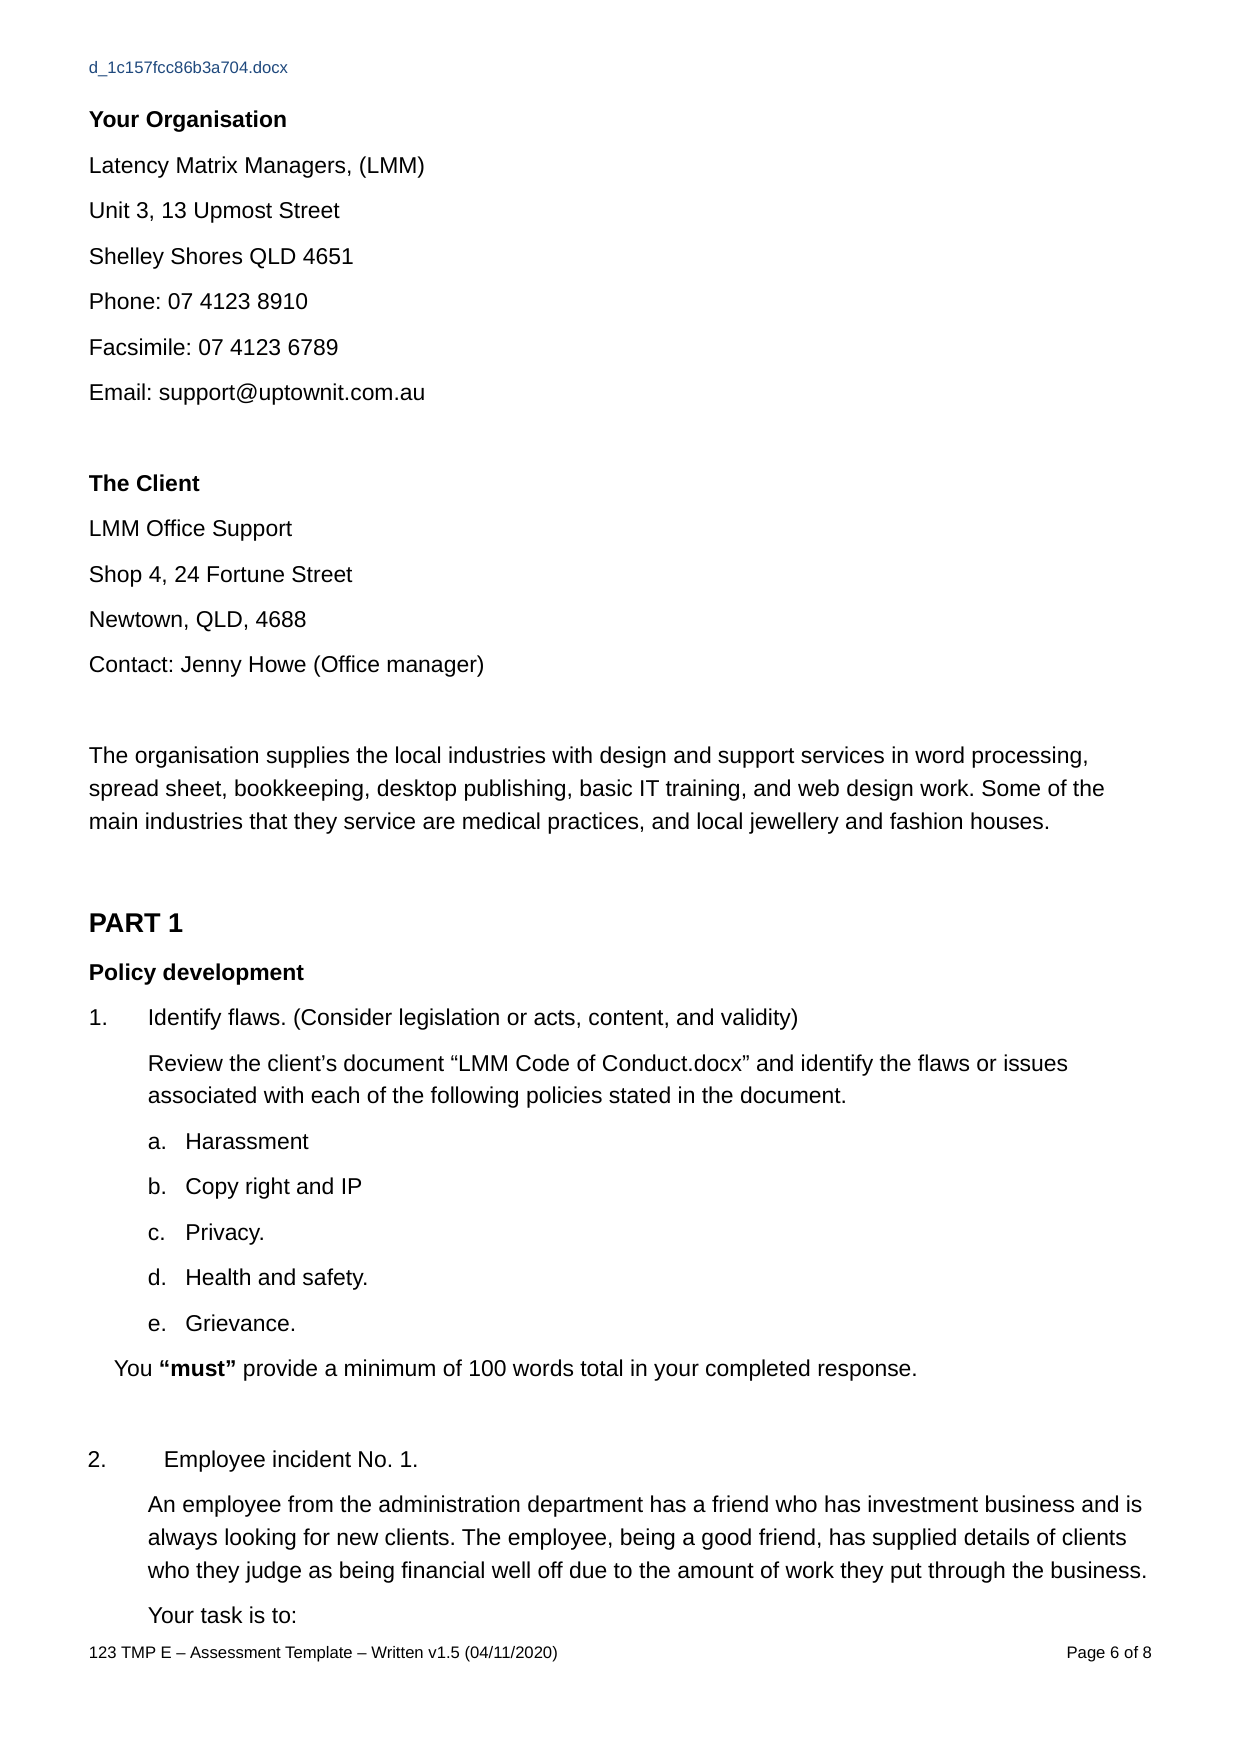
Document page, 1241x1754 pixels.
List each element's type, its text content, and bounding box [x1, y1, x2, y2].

list Privacy. [148, 1219, 1152, 1245]
text You “must” provide a minimum of 100 words total in your completed response. [89, 1355, 1152, 1381]
text Policy development [89, 959, 1152, 985]
list Identify flaws. (Consider legislation or acts, content, and validity) [89, 1004, 1152, 1031]
text Your Organisation [89, 106, 1152, 133]
list Health and safety. [148, 1264, 1152, 1291]
list An employee from the administration department has a friend who has investment business and is always looking for new clients. The employee, being a good friend, has supplied details of clients who they judge as being financial well off due to the amount of work they put through the business. [148, 1491, 1152, 1583]
text Latency Matrix Managers, (LMM) [89, 152, 1152, 178]
text Newtown, QLD, 4688 [89, 606, 1152, 632]
list Harassment [148, 1128, 1152, 1154]
text Unit 3, 13 Upmost Street [89, 197, 1152, 223]
text Contact: Jenny Howe (Office manager) [89, 651, 1152, 678]
text The Client [89, 470, 1152, 496]
text Email: support@uptownit.com.au [89, 379, 1152, 405]
text Shelley Shores QLD 4651 [89, 243, 1152, 269]
text LMM Office Support [89, 515, 1152, 541]
text Facsimile: 07 4123 6789 [89, 333, 1152, 360]
text Phone: 07 4123 8910 [89, 288, 1152, 314]
list Your task is to: [148, 1602, 1152, 1629]
list Copy right and IP [148, 1173, 1152, 1200]
list Review the client’s document “LMM Code of Conduct.docx” and identify the flaws or issues associated with each of the following policies stated in the document. [148, 1049, 1152, 1109]
list Grievance. [148, 1309, 1152, 1336]
list Employee incident No. 1. [87, 1446, 1152, 1472]
subtitle PART 1 [89, 907, 1152, 938]
text The organisation supplies the local industries with design and support services in word processing, spread sheet, bookkeeping, desktop publishing, basic IT training, and web design work. Some of the main industries that they service are medical practices, and local jewellery and fashion houses. [89, 742, 1152, 834]
text Shop 4, 24 Fortune Street [89, 561, 1152, 587]
